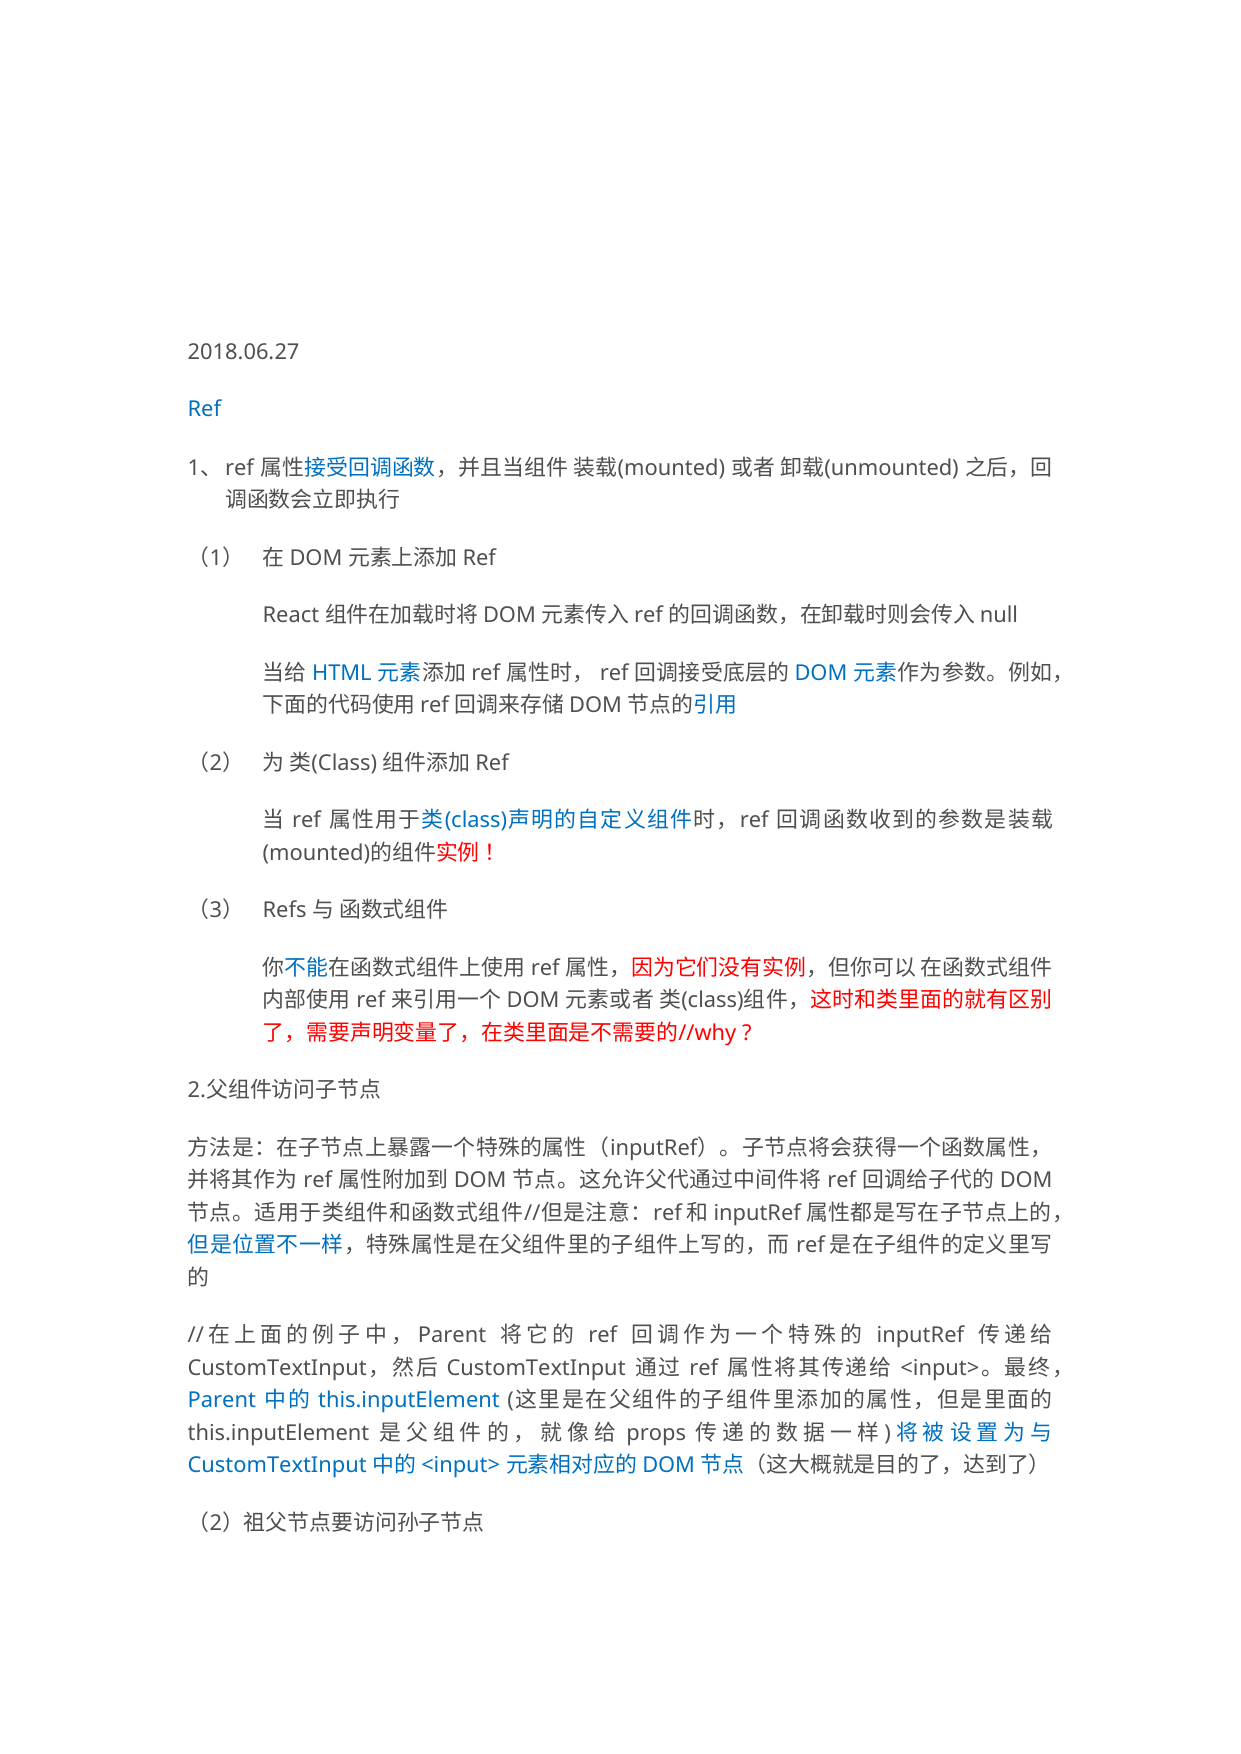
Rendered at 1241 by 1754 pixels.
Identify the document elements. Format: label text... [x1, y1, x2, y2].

list 为 类(Class) 组件添加 Ref [187, 744, 1053, 777]
list 在 DOM 元素上添加 Ref [187, 539, 1053, 572]
text 2.父组件访问子节点 [187, 1072, 1053, 1104]
list 当 ref 属性用于类(class)声明的自定义组件时，ref 回调函数收到的参数是装载(mounted)的组件实例 ！ [262, 802, 1053, 867]
list 当给 HTML 元素添加 ref 属性时， ref 回调接受底层的 DOM 元素作为参数。例如，下面的代码使用ref 回调来存储 DOM 节点的引用 [262, 654, 1053, 719]
text 方法是：在子节点上暴露一个特殊的属性（inputRef）。子节点将会获得一个函数属性，并将其作为 ref 属性附加到 DOM 节点。这允许父代通过中间件将 ref 回调给子代的 DOM 节点。适用于类组件和函数式组件//但是注意：ref和inputRef属性都是写在子节点上的，但是位置不一样，特殊属性是在父组件里的子组件上写的，而ref是在子组件的定义里写的 [187, 1129, 1053, 1292]
text （2）祖父节点要访问孙子节点 [187, 1504, 1053, 1537]
text //在上面的例子中，Parent 将它的 ref 回调作为一个特殊的 inputRef 传递给 CustomTextInput，然后 CustomTextInput 通过 ref 属性将其传递给 <input>。最终，Parent 中的 this.inputElement (这里是在父组件的子组件里添加的属性，但是里面的this.inputElement是父组件的，就像给props传递的数据一样)将被设置为与 CustomTextInput 中的 <input> 元素相对应的 DOM 节点（这大概就是目的了，达到了） [187, 1317, 1053, 1479]
text 2018.06.27 [187, 334, 1053, 367]
text Ref [187, 392, 1053, 424]
list Refs 与 函数式组件 [187, 892, 1053, 924]
list ref 属性接受回调函数，并且当组件 装载(mounted) 或者 卸载(unmounted) 之后，回调函数会立即执行 [187, 449, 1053, 514]
list React 组件在加载时将 DOM 元素传入 ref 的回调函数，在卸载时则会传入 null [262, 597, 1053, 629]
list 你不能在函数式组件上使用 ref 属性，因为它们没有实例，但你可以 在函数式组件内部使用 ref 来引用一个 DOM 元素或者 类(class)组件，这时和类里面的就有区别了，需要声明变量了，在类里面是不需要的//why ? [262, 949, 1053, 1047]
